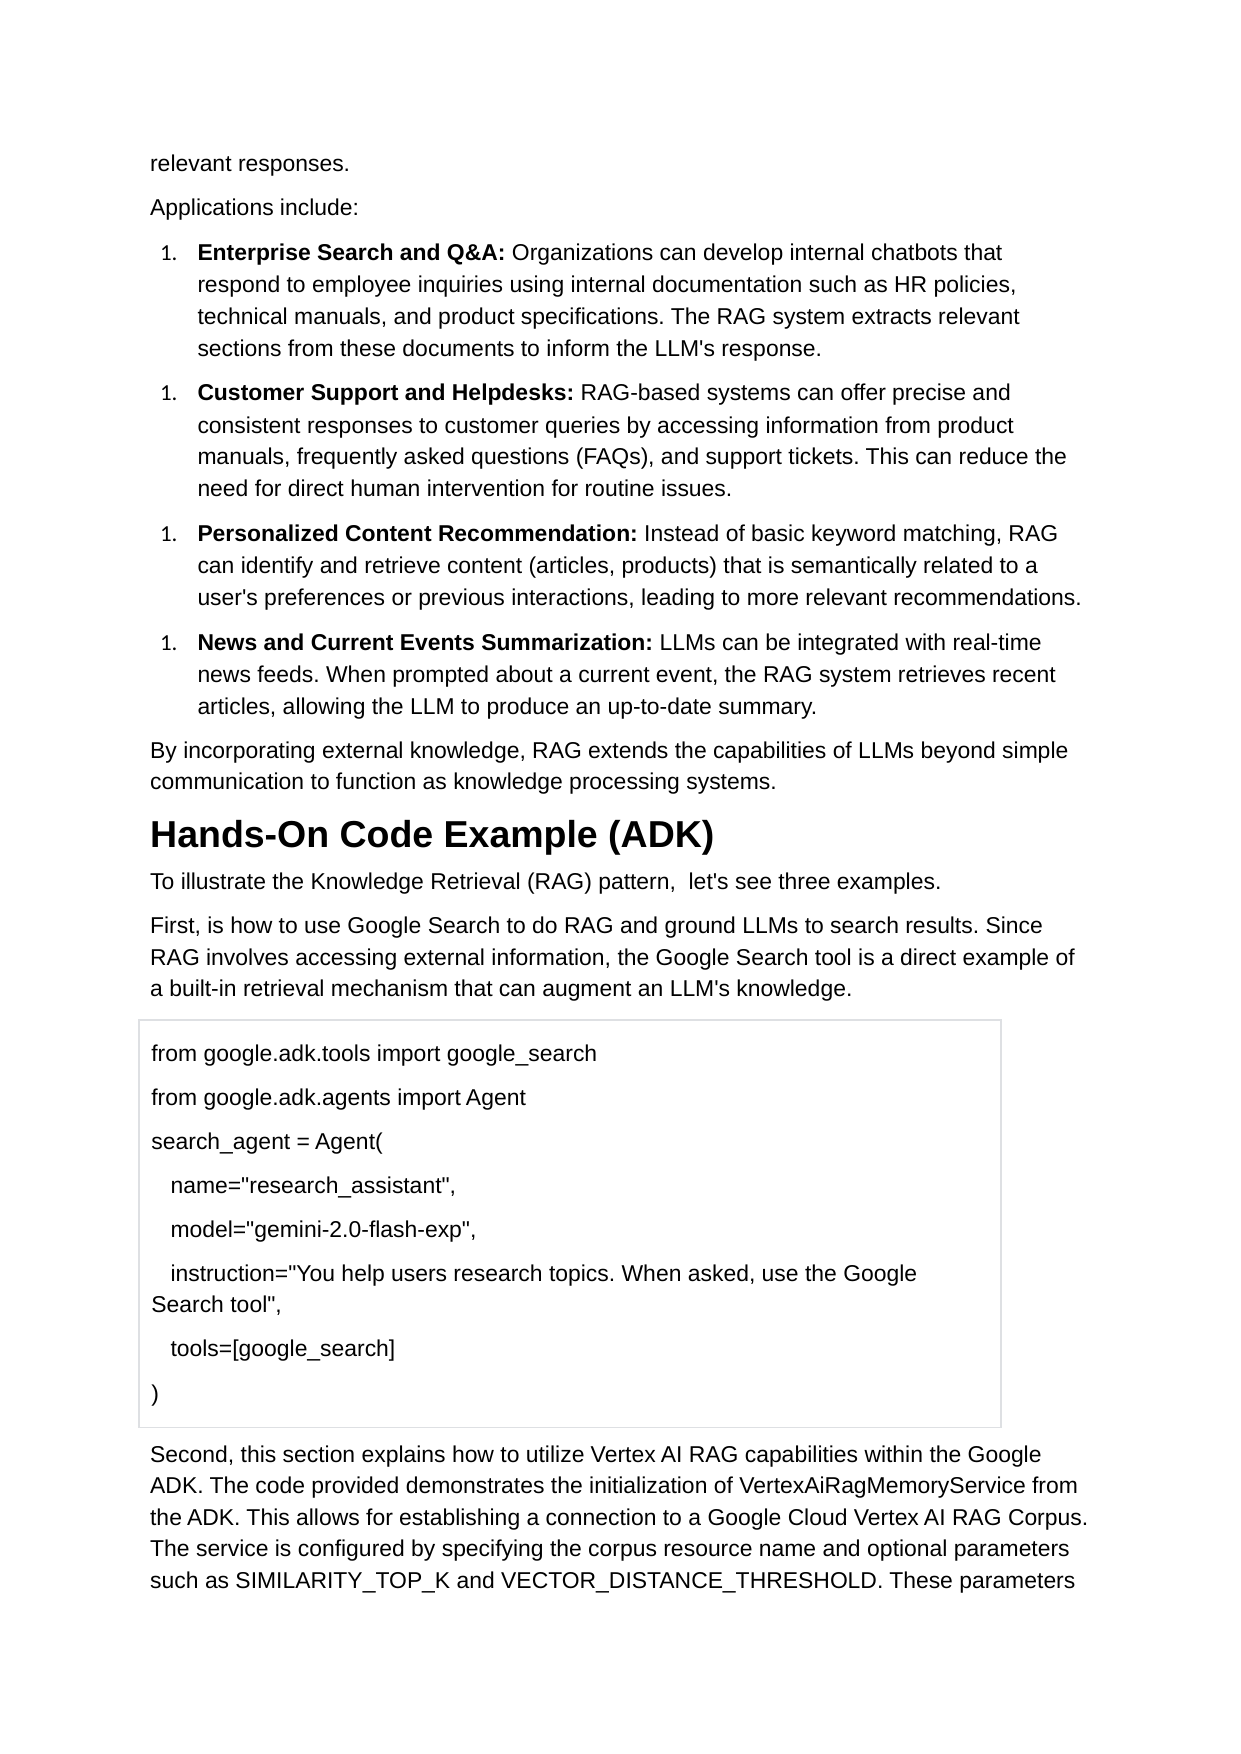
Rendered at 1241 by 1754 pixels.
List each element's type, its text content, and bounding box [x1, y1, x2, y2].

text To illustrate the Knowledge Retrieval (RAG) pattern, let's see three examples. [150, 868, 1090, 894]
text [150, 150, 1090, 176]
list Customer Support and Helpdesks: RAG-based systems can offer precise and consistent responses to customer queries by accessing information from product manuals, frequently asked questions (FAQs), and support tickets. This can reduce the need for direct human intervention for routine issues. [160, 378, 1090, 501]
text First, is how to use Google Search to do RAG and ground LLMs to search results. Since RAG involves accessing external information, the Google Search tool is a direct example of a built-in retrieval mechanism that can augment an LLM's knowledge. [150, 912, 1090, 1001]
list Personalized Content Recommendation: Instead of basic keyword matching, RAG can identify and retrieve content (articles, products) that is semantically related to a user's preferences or previous interactions, leading to more relevant recommendations. [160, 519, 1090, 610]
table_header from google.adk.tools import google_search from google.adk.agents import Agent search_agent = Agent( name="research_assistant", model="gemini-2.0-flash-exp", instruction="You help users research topics. When asked, use the Google Search tool", tools=[google_search] ) [140, 1021, 1000, 1427]
list Enterprise Search and Q&A: Organizations can develop internal chatbots that respond to employee inquiries using internal documentation such as HR policies, technical manuals, and product specifications. The RAG system extracts relevant sections from these documents to inform the LLM's response. [160, 238, 1090, 361]
list News and Current Events Summarization: LLMs can be integrated with real-time news feeds. When prompted about a current event, the RAG system retrieves recent articles, allowing the LLM to produce an up-to-date summary. [160, 628, 1090, 719]
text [150, 1441, 1090, 1593]
text By incorporating external knowledge, RAG extends the capabilities of LLMs beyond simple communication to function as knowledge processing systems. [150, 737, 1090, 794]
text Applications include: [150, 194, 1090, 220]
